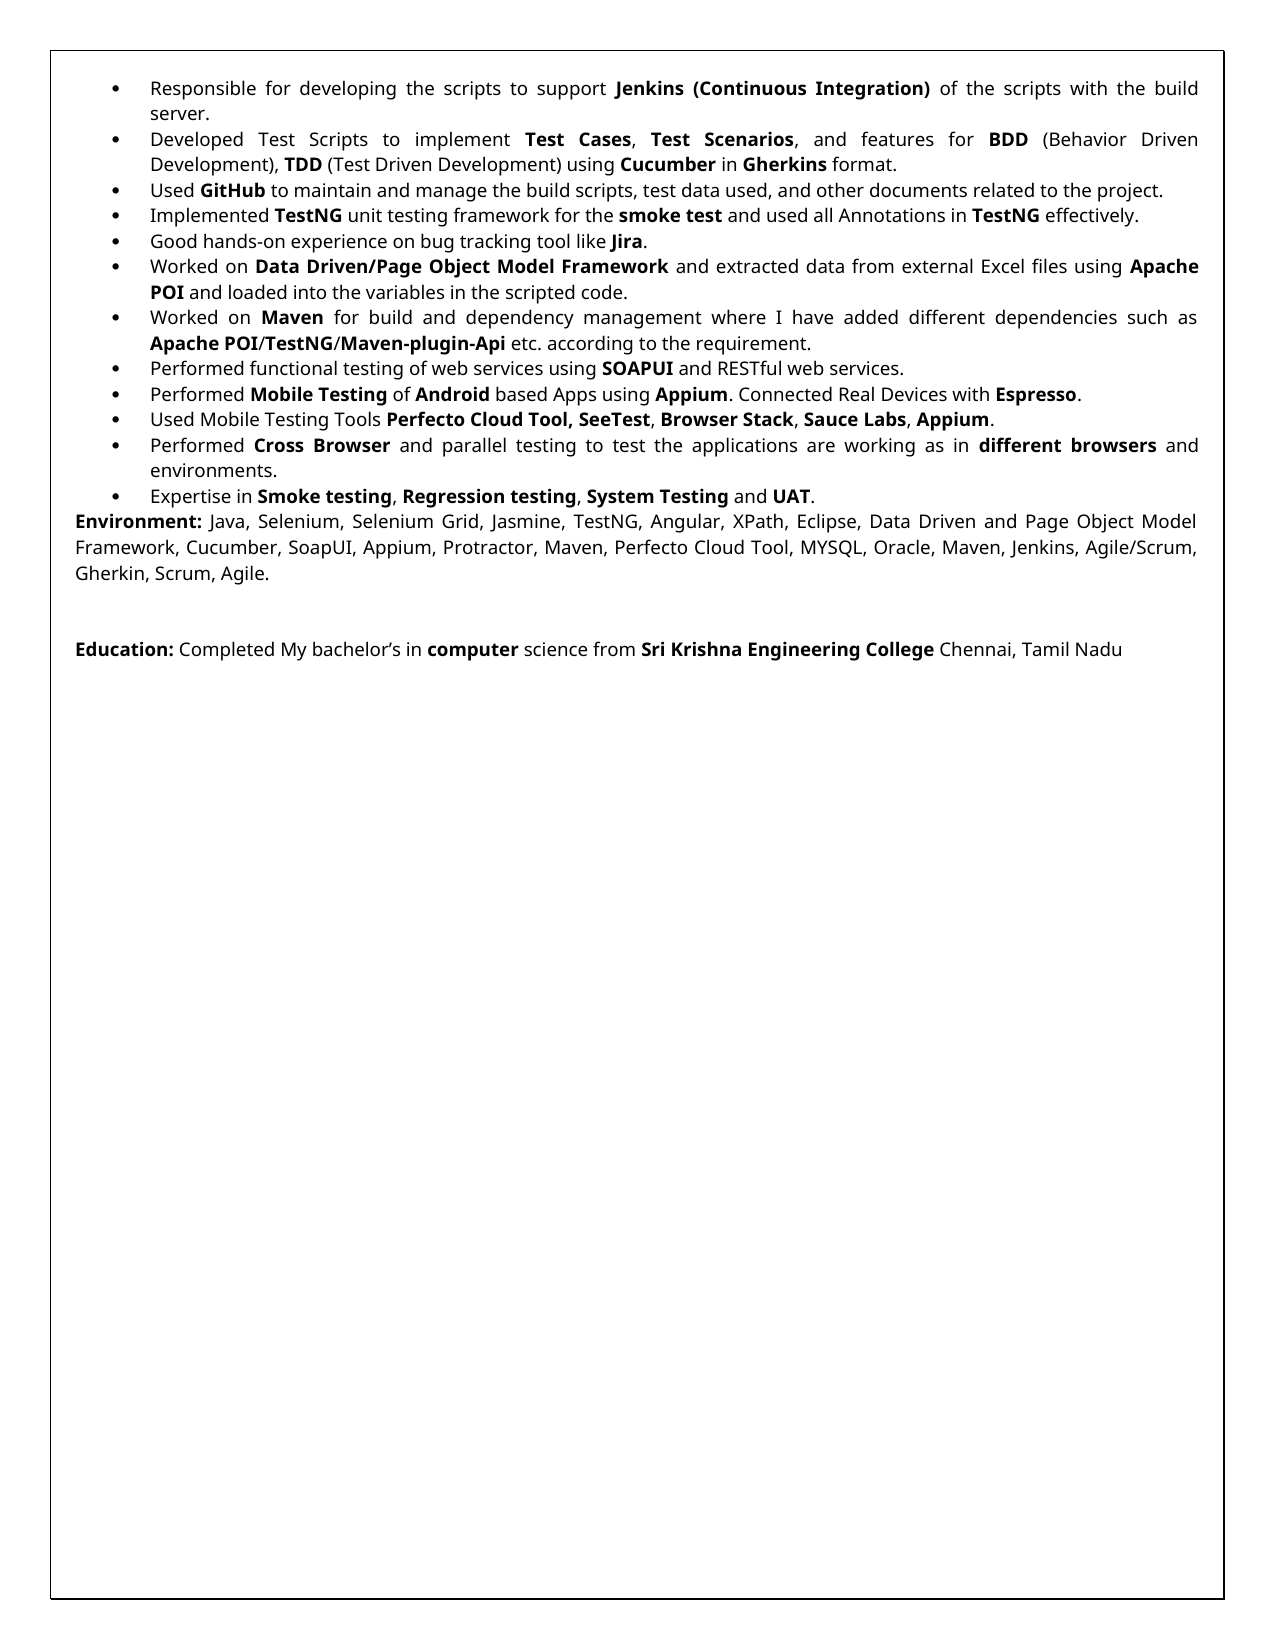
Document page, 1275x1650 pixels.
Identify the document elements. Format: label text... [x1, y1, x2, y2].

list Used Mobile Testing Tools Perfecto Cloud Tool, SeeTest, Browser Stack, Sauce Labs, Appium. [112, 407, 1199, 432]
list Implemented TestNG unit testing framework for the smoke test and used all Annotations in TestNG effectively. [112, 203, 1199, 228]
list Worked on Maven for build and dependency management where I have added different dependencies such as Apache POI/TestNG/Maven-plugin-Api etc. according to the requirement. [112, 305, 1199, 356]
list Good hands-on experience on bug tracking tool like Jira. [112, 228, 1199, 254]
list Developed Test Scripts to implement Test Cases, Test Scenarios, and features for BDD (Behavior Driven Development), TDD (Test Driven Development) using Cucumber in Gherkins format. [112, 126, 1199, 177]
list Worked on Data Driven/Page Object Model Framework and extracted data from external Excel files using Apache POI and loaded into the variables in the scripted code. [112, 254, 1199, 305]
list Performed Mobile Testing of Android based Apps using Appium. Connected Real Devices with Espresso. [112, 381, 1199, 407]
list Performed functional testing of web services using SOAPUI and RESTful web services. [112, 356, 1199, 381]
list Responsible for developing the scripts to support Jenkins (Continuous Integration) of the scripts with the build server. [112, 75, 1199, 126]
list Used GitHub to maintain and manage the build scripts, test data used, and other documents related to the project. [112, 177, 1199, 203]
list Expertise in Smoke testing, Regression testing, System Testing and UAT. [112, 483, 1199, 509]
text Education: Completed My bachelor’s in computer science from Sri Krishna Engineering College Chennai, Tamil Nadu [75, 636, 1199, 662]
list Performed Cross Browser and parallel testing to test the applications are working as in different browsers and environments. [112, 432, 1199, 483]
text Environment: Java, Selenium, Selenium Grid, Jasmine, TestNG, Angular, XPath, Eclipse, Data Driven and Page Object Model Framework, Cucumber, SoapUI, Appium, Protractor, Maven, Perfecto Cloud Tool, MYSQL, Oracle, Maven, Jenkins, Agile/Scrum, Gherkin, Scrum, Agile. [75, 509, 1199, 585]
